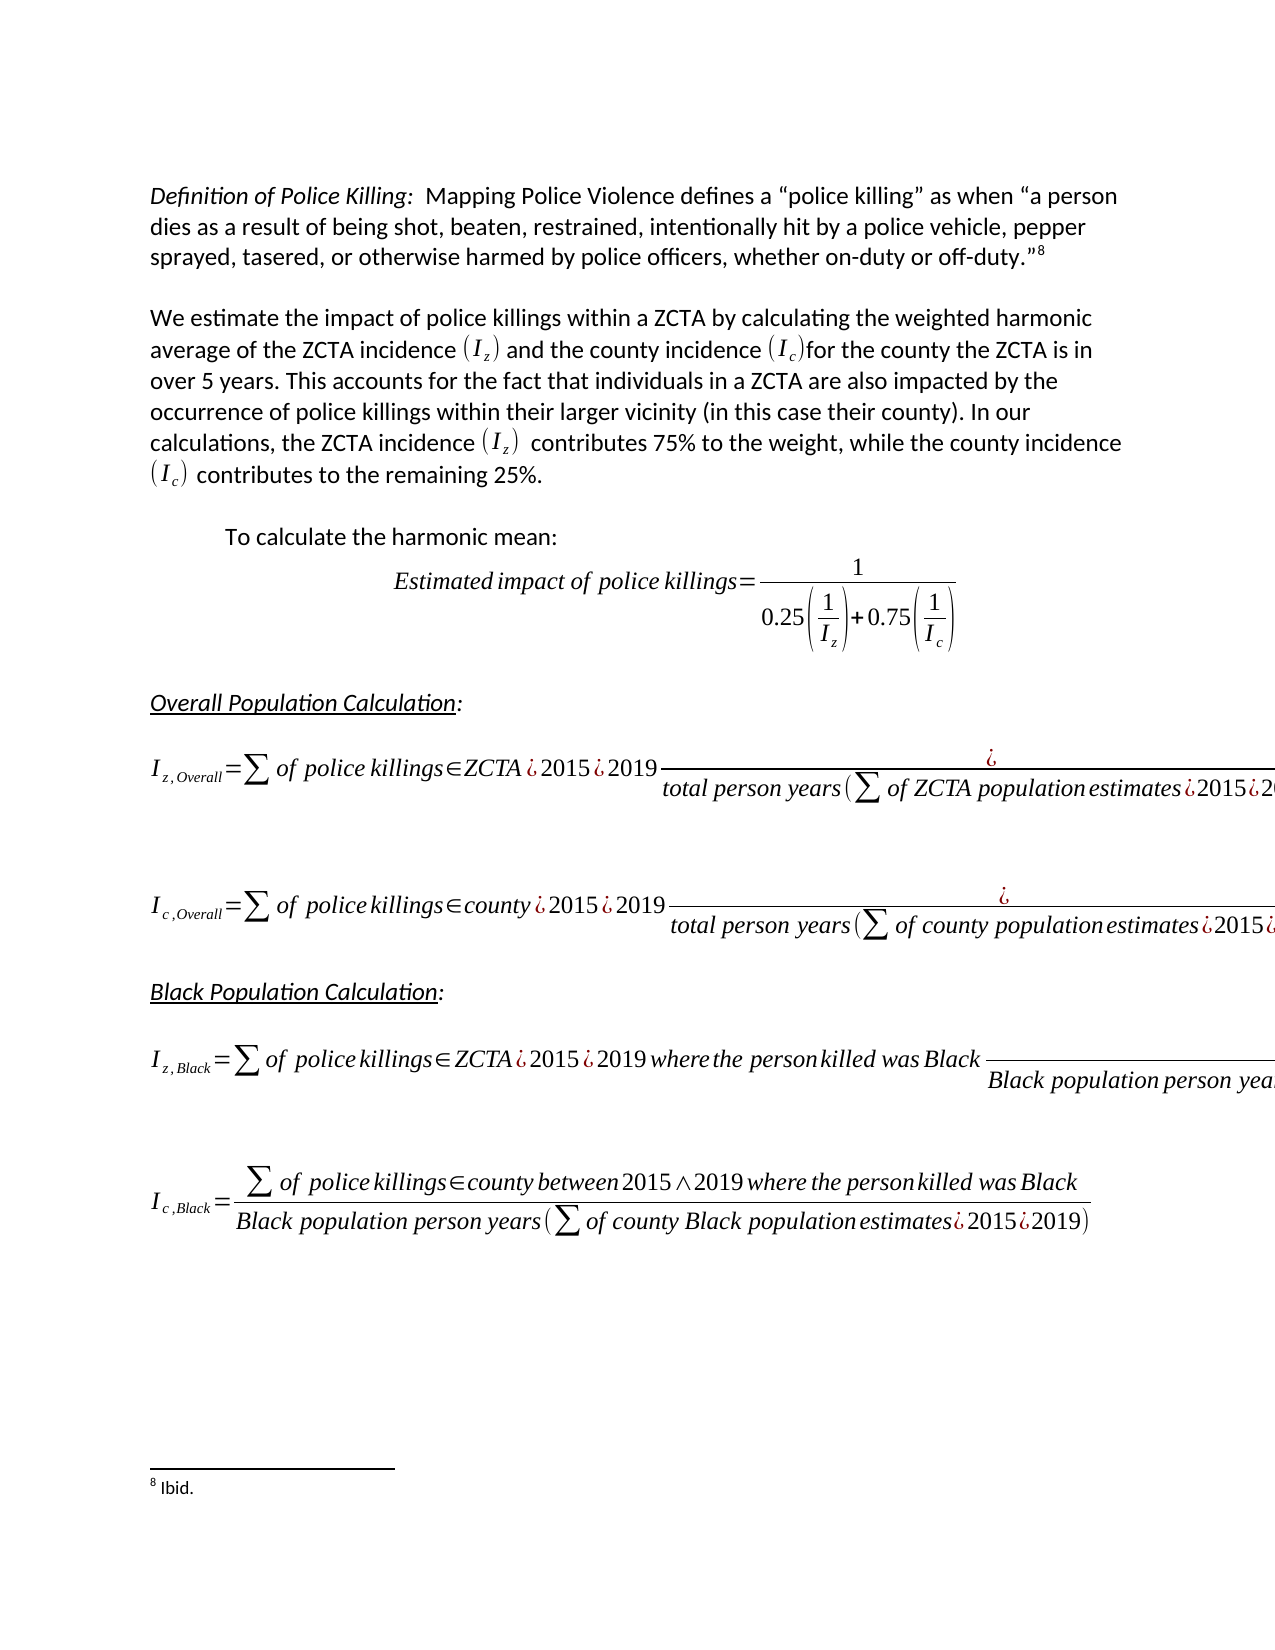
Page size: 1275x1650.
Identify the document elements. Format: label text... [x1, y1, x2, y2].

text Overall Population Calculation: [150, 687, 1125, 717]
text To calculate the harmonic mean: [150, 521, 1125, 551]
text Definition of Police Killing: Mapping Police Violence defines a “police killing” as when “a person dies as a result of being shot, beaten, restrained, intentionally hit by a police vehicle, pepper sprayed, tasered, or otherwise harmed by police officers, whether on-duty or off-duty.” [150, 181, 1125, 272]
text Black Population Calculation: [150, 976, 1125, 1007]
text We estimate the impact of police killings within a ZCTA by calculating the weighted harmonic average of the ZCTA incidence and the county incidence for the county the ZCTA is in over 5 years. This accounts for the fact that individuals in a ZCTA are also impacted by the occurrence of police killings within their larger vicinity (in this case their county). In our calculations, the ZCTA incidence contributes 75% to the weight, while the county incidence contributes to the remaining 25%. [150, 303, 1125, 490]
